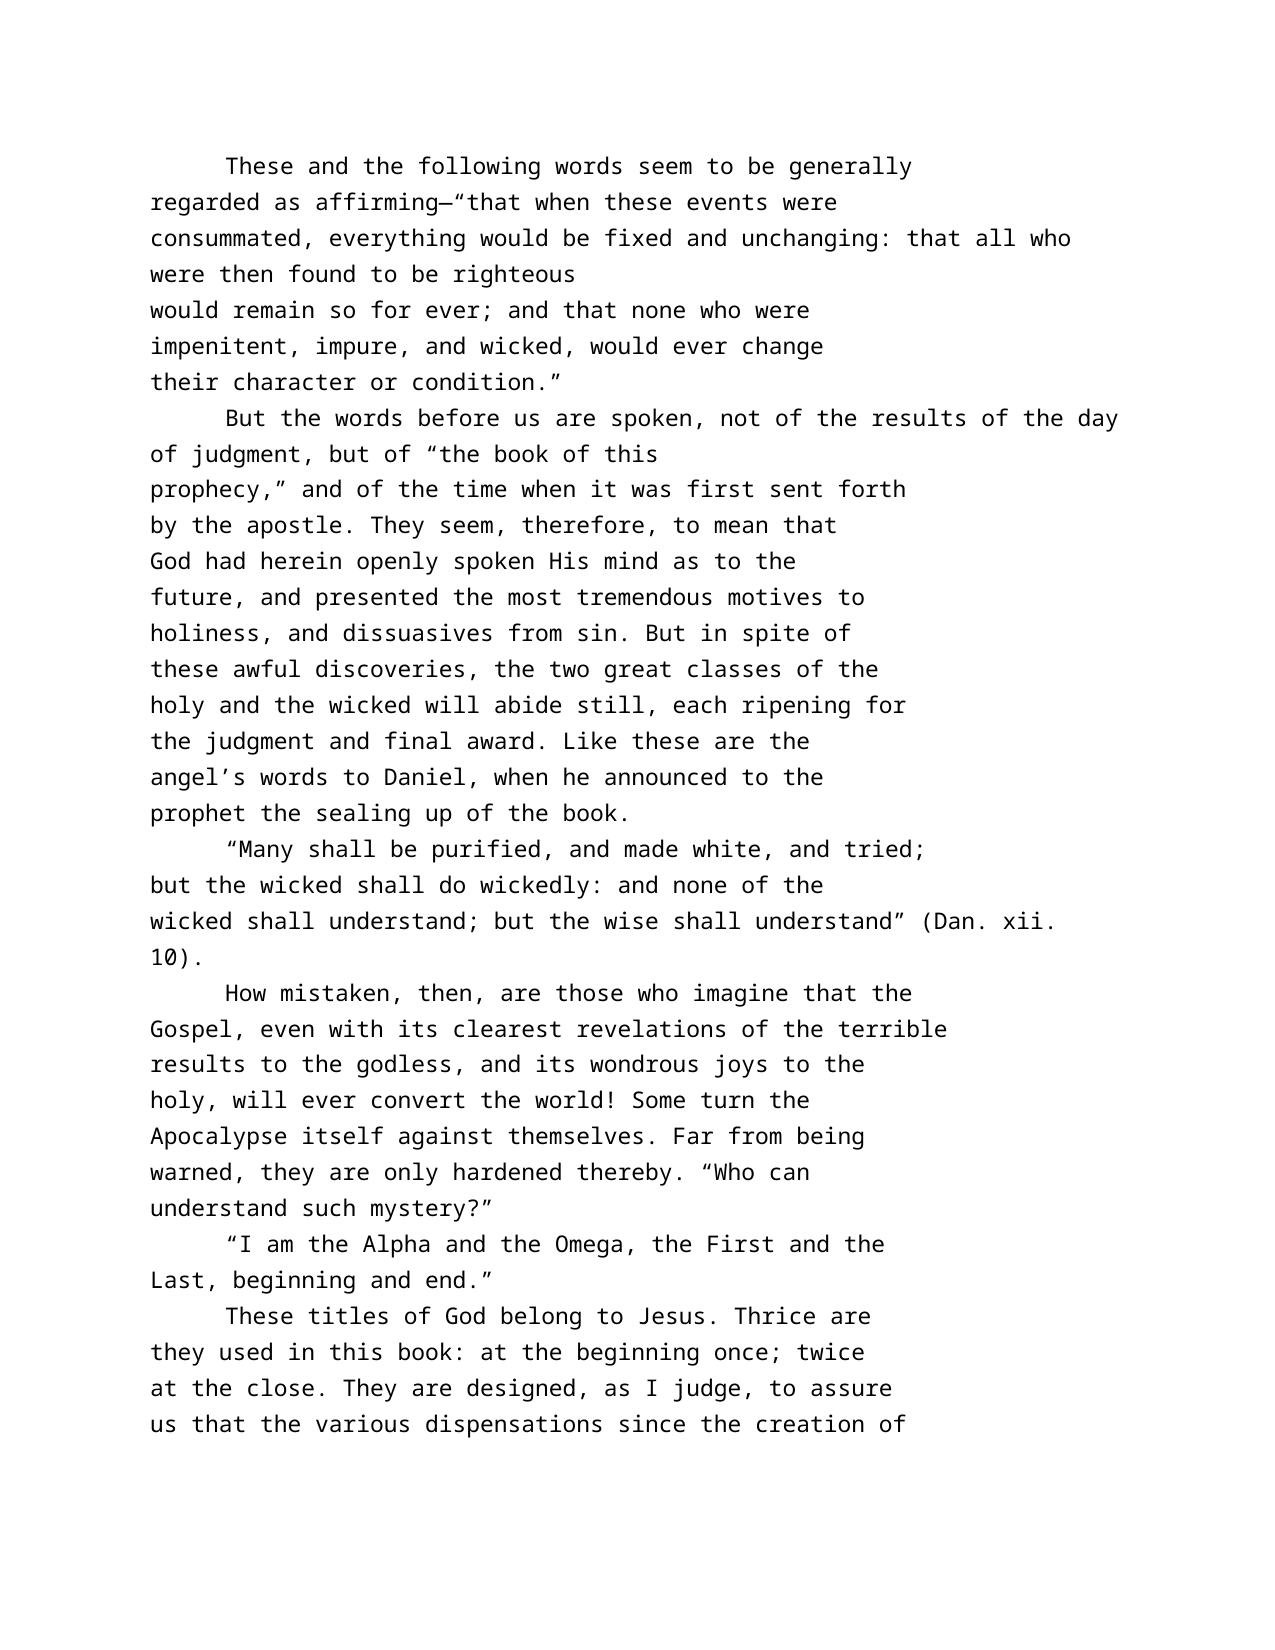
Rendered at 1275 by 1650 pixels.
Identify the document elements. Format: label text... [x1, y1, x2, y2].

text These and the following words seem to be generally regarded as affirming—“that when these events were consummated, everything would be fixed and unchanging: that all who were then found to be righteous would remain so for ever; and that none who were impenitent, impure, and wicked, would ever change their character or condition.” But the words before us are spoken, not of the results of the day of judgment, but of “the book of this prophecy,” and of the time when it was first sent forth by the apostle. They seem, therefore, to mean that God had herein openly spoken His mind as to the future, and presented the most tremendous motives to holiness, and dissuasives from sin. But in spite of these awful discoveries, the two great classes of the holy and the wicked will abide still, each ripening for the judgment and final award. Like these are the angel’s words to Daniel, when he announced to the prophet the sealing up of the book. “Many shall be purified, and made white, and tried; but the wicked shall do wickedly: and none of the wicked shall understand; but the wise shall understand” (Dan. xii. 10). How mistaken, then, are those who imagine that the Gospel, even with its clearest revelations of the terrible results to the godless, and its wondrous joys to the holy, will ever convert the world! Some turn the Apocalypse itself against themselves. Far from being warned, they are only hardened thereby. “Who can understand such mystery?” “I am the Alpha and the Omega, the First and the Last, beginning and end.” These titles of God belong to Jesus. Thrice are they used in this book: at the beginning once; twice at the close. They are designed, as I judge, to assure us that the various dispensations since the creation of [150, 150, 1125, 1469]
